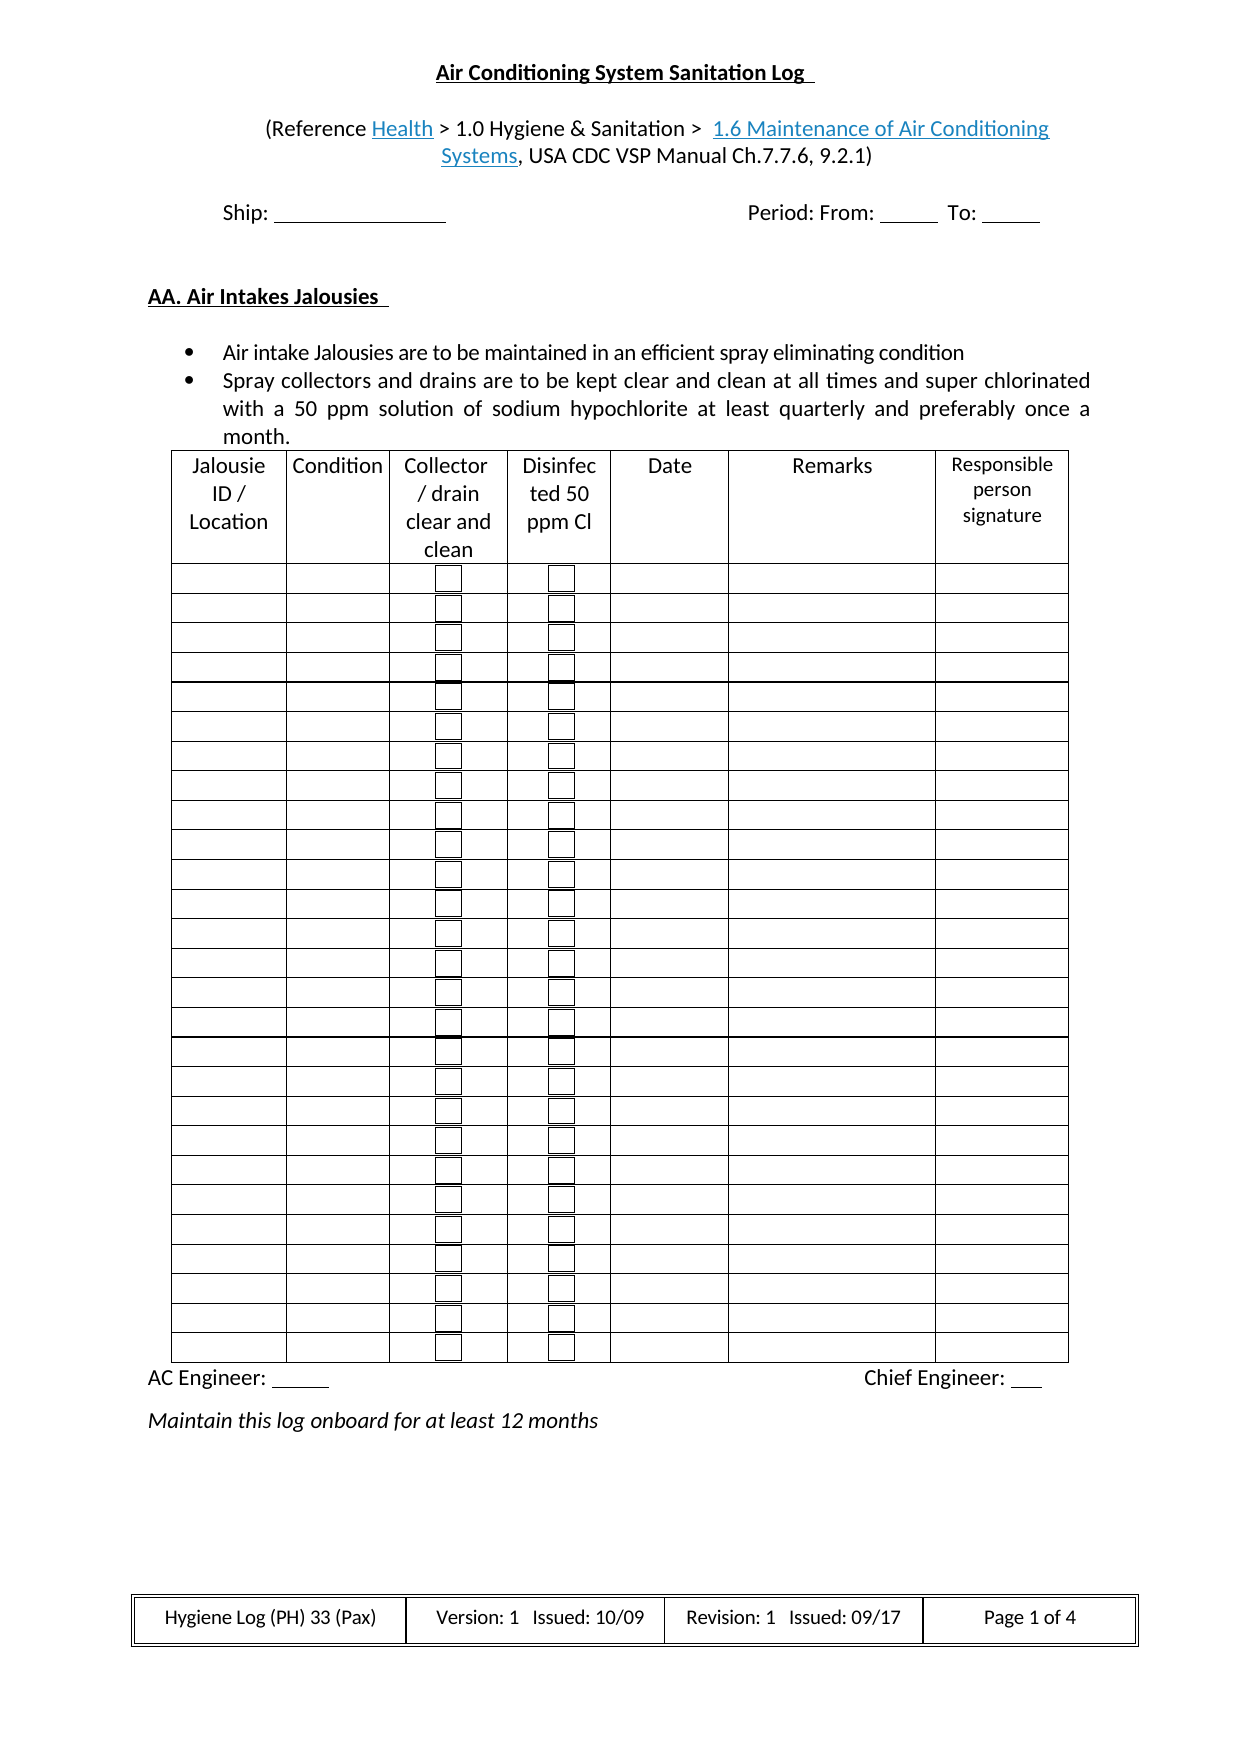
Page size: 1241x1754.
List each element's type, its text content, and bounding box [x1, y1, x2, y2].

table_cell [729, 978, 935, 1007]
table_cell [390, 1333, 507, 1362]
table_cell [172, 1097, 286, 1125]
table_cell [287, 594, 389, 622]
table_cell [729, 564, 935, 593]
table_cell [729, 1156, 935, 1184]
table_cell [390, 1274, 507, 1303]
table_cell [611, 949, 728, 977]
table_cell [287, 1156, 389, 1184]
table_cell [611, 771, 728, 800]
table_cell [172, 1067, 286, 1096]
table_cell [390, 801, 507, 829]
table_cell [508, 1304, 610, 1332]
table_cell [611, 890, 728, 918]
table_cell [508, 1038, 610, 1066]
text AC Engineer: Chief Engineer: [148, 1363, 1092, 1407]
table_cell [390, 1008, 507, 1036]
table_cell [729, 1008, 935, 1036]
table_cell [729, 1067, 935, 1096]
table_cell [508, 712, 610, 741]
table_cell [390, 742, 507, 770]
table_cell [172, 890, 286, 918]
table_cell [508, 1215, 610, 1243]
table_cell [508, 830, 610, 859]
table_cell [936, 919, 1068, 948]
table_cell [611, 1067, 728, 1096]
table_cell [936, 1333, 1068, 1362]
table_cell [390, 1185, 507, 1214]
table_cell [936, 1038, 1068, 1066]
table_cell [287, 742, 389, 770]
table_cell [508, 978, 610, 1007]
table_cell [936, 683, 1068, 711]
table_cell [172, 771, 286, 800]
table_cell [611, 1274, 728, 1303]
table_cell [172, 623, 286, 652]
table_cell [508, 1185, 610, 1214]
table_cell [611, 1008, 728, 1036]
table_cell [287, 1038, 389, 1066]
table_cell [936, 830, 1068, 859]
table_cell [390, 949, 507, 977]
table_cell [508, 801, 610, 829]
table_cell [936, 712, 1068, 741]
table_cell [287, 860, 389, 888]
table_cell [287, 564, 389, 593]
table_cell [936, 1215, 1068, 1243]
table_cell [936, 594, 1068, 622]
table_cell [287, 949, 389, 977]
table_cell [508, 860, 610, 888]
table_cell [390, 1245, 507, 1273]
table_cell [508, 623, 610, 652]
table_cell [390, 1097, 507, 1125]
table_cell [508, 1008, 610, 1036]
table_cell [390, 890, 507, 918]
table_cell [287, 890, 389, 918]
table_cell [390, 653, 507, 681]
table_cell [390, 830, 507, 859]
table_header Date [611, 451, 728, 563]
table_cell [729, 683, 935, 711]
table_cell [172, 1156, 286, 1184]
table_cell [508, 564, 610, 593]
table_cell [508, 771, 610, 800]
table_cell [611, 623, 728, 652]
table_header Jalousie ID / Location [172, 451, 286, 563]
table_cell [936, 1185, 1068, 1214]
table_cell [936, 1067, 1068, 1096]
table_cell [172, 564, 286, 593]
table_cell [729, 801, 935, 829]
table_cell [390, 1126, 507, 1155]
table_cell [287, 683, 389, 711]
table_cell [936, 1245, 1068, 1273]
table_cell [390, 1038, 507, 1066]
table_cell [172, 1126, 286, 1155]
table_cell [390, 1156, 507, 1184]
table_cell [172, 949, 286, 977]
table_cell [172, 683, 286, 711]
table_cell [508, 742, 610, 770]
table_cell [390, 919, 507, 948]
table_cell [611, 1215, 728, 1243]
table_cell [936, 801, 1068, 829]
table_header Remarks [729, 451, 935, 563]
table_cell [611, 919, 728, 948]
table_cell [287, 919, 389, 948]
table_cell [611, 1245, 728, 1273]
table_cell [390, 683, 507, 711]
table_cell [729, 1126, 935, 1155]
table_cell [611, 860, 728, 888]
table_cell [611, 712, 728, 741]
table_cell [936, 564, 1068, 593]
table_cell [172, 1008, 286, 1036]
table_cell [172, 1333, 286, 1362]
table_cell [729, 1304, 935, 1332]
table_cell [729, 1274, 935, 1303]
table_cell [172, 594, 286, 622]
table_cell [390, 978, 507, 1007]
table_cell [729, 1038, 935, 1066]
table_cell [611, 1156, 728, 1184]
table_cell [611, 683, 728, 711]
table_cell [936, 623, 1068, 652]
table_cell [611, 564, 728, 593]
table_cell [287, 1126, 389, 1155]
table_cell [390, 594, 507, 622]
table_cell [611, 1333, 728, 1362]
table_cell [611, 1126, 728, 1155]
table_cell [729, 1185, 935, 1214]
table_cell [172, 978, 286, 1007]
table_header Condition [287, 451, 389, 563]
table_cell [611, 742, 728, 770]
table_cell [611, 594, 728, 622]
table_cell [508, 1274, 610, 1303]
list Air intake Jalousies are to be maintained in an efficient spray eliminating condition [185, 338, 1092, 366]
table_cell [936, 1156, 1068, 1184]
table_cell [508, 1067, 610, 1096]
table_cell [508, 1156, 610, 1184]
table_cell [508, 594, 610, 622]
table_cell [729, 1215, 935, 1243]
table_cell [287, 623, 389, 652]
table_cell [508, 919, 610, 948]
text AA. Air Intakes Jalousies [148, 282, 1092, 310]
list Spray collectors and drains are to be kept clear and clean at all times and super chlorinated with a 50 ppm solution of sodium hypochlorite at least quarterly and preferably once a month. [185, 366, 1092, 450]
table_cell [729, 949, 935, 977]
table_cell [390, 1067, 507, 1096]
table_cell [287, 1333, 389, 1362]
table_cell [172, 1215, 286, 1243]
table_cell [729, 623, 935, 652]
table_header Collector / drain clear and clean [390, 451, 507, 563]
table_cell [287, 712, 389, 741]
table_cell [611, 1097, 728, 1125]
table_cell [936, 771, 1068, 800]
table_cell [611, 653, 728, 681]
table_cell [287, 653, 389, 681]
table_cell [390, 1215, 507, 1243]
table_cell [611, 1304, 728, 1332]
table_cell [729, 1333, 935, 1362]
table_cell [287, 1245, 389, 1273]
table_cell [508, 1245, 610, 1273]
table_header Responsible person signature [936, 451, 1068, 563]
table_cell [390, 712, 507, 741]
table_cell [611, 830, 728, 859]
table_cell [287, 830, 389, 859]
table_cell [729, 1097, 935, 1125]
text Ship: Period: From: To: [148, 198, 1092, 226]
table_cell [390, 623, 507, 652]
table_cell [729, 1245, 935, 1273]
table_cell [172, 1038, 286, 1066]
table_cell [611, 978, 728, 1007]
table_cell [390, 564, 507, 593]
table_cell [936, 742, 1068, 770]
table_cell [287, 771, 389, 800]
table_cell [172, 919, 286, 948]
table_cell [287, 1067, 389, 1096]
table_cell [172, 1304, 286, 1332]
table_cell [729, 830, 935, 859]
table_cell [936, 1274, 1068, 1303]
table_cell [508, 1333, 610, 1362]
table_cell [390, 1304, 507, 1332]
table_cell [172, 712, 286, 741]
table_cell [508, 949, 610, 977]
table_cell [936, 978, 1068, 1007]
table_cell [936, 890, 1068, 918]
table_cell [729, 860, 935, 888]
table_cell [172, 801, 286, 829]
table_cell [611, 1185, 728, 1214]
table_cell [287, 1008, 389, 1036]
table_cell [611, 801, 728, 829]
table_cell [611, 1038, 728, 1066]
table_cell [936, 860, 1068, 888]
table_cell [508, 1126, 610, 1155]
table_cell [390, 860, 507, 888]
table_cell [390, 771, 507, 800]
table_cell [287, 1097, 389, 1125]
table_cell [172, 1274, 286, 1303]
table_cell [287, 1215, 389, 1243]
table_cell [508, 653, 610, 681]
table_cell [508, 683, 610, 711]
table_cell [936, 1304, 1068, 1332]
table_cell [936, 1097, 1068, 1125]
table_cell [729, 594, 935, 622]
table_cell [729, 890, 935, 918]
table_cell [729, 771, 935, 800]
table_cell [287, 1185, 389, 1214]
text Maintain this log onboard for at least 12 months [148, 1407, 1092, 1434]
table_cell [172, 1245, 286, 1273]
table_cell [172, 860, 286, 888]
table_cell [287, 1304, 389, 1332]
table_cell [729, 742, 935, 770]
table_cell [729, 653, 935, 681]
table_cell [172, 830, 286, 859]
table_cell [729, 712, 935, 741]
table_cell [172, 1185, 286, 1214]
table_cell [172, 742, 286, 770]
table_cell [936, 1126, 1068, 1155]
table_cell [936, 653, 1068, 681]
table_cell [936, 949, 1068, 977]
table_cell [729, 919, 935, 948]
table_cell [172, 653, 286, 681]
table_cell [936, 1008, 1068, 1036]
table_cell [287, 1274, 389, 1303]
table_cell [287, 978, 389, 1007]
table_cell [287, 801, 389, 829]
table_cell [508, 890, 610, 918]
table_cell [508, 1097, 610, 1125]
table_header Disinfected 50 ppm Cl [508, 451, 610, 563]
